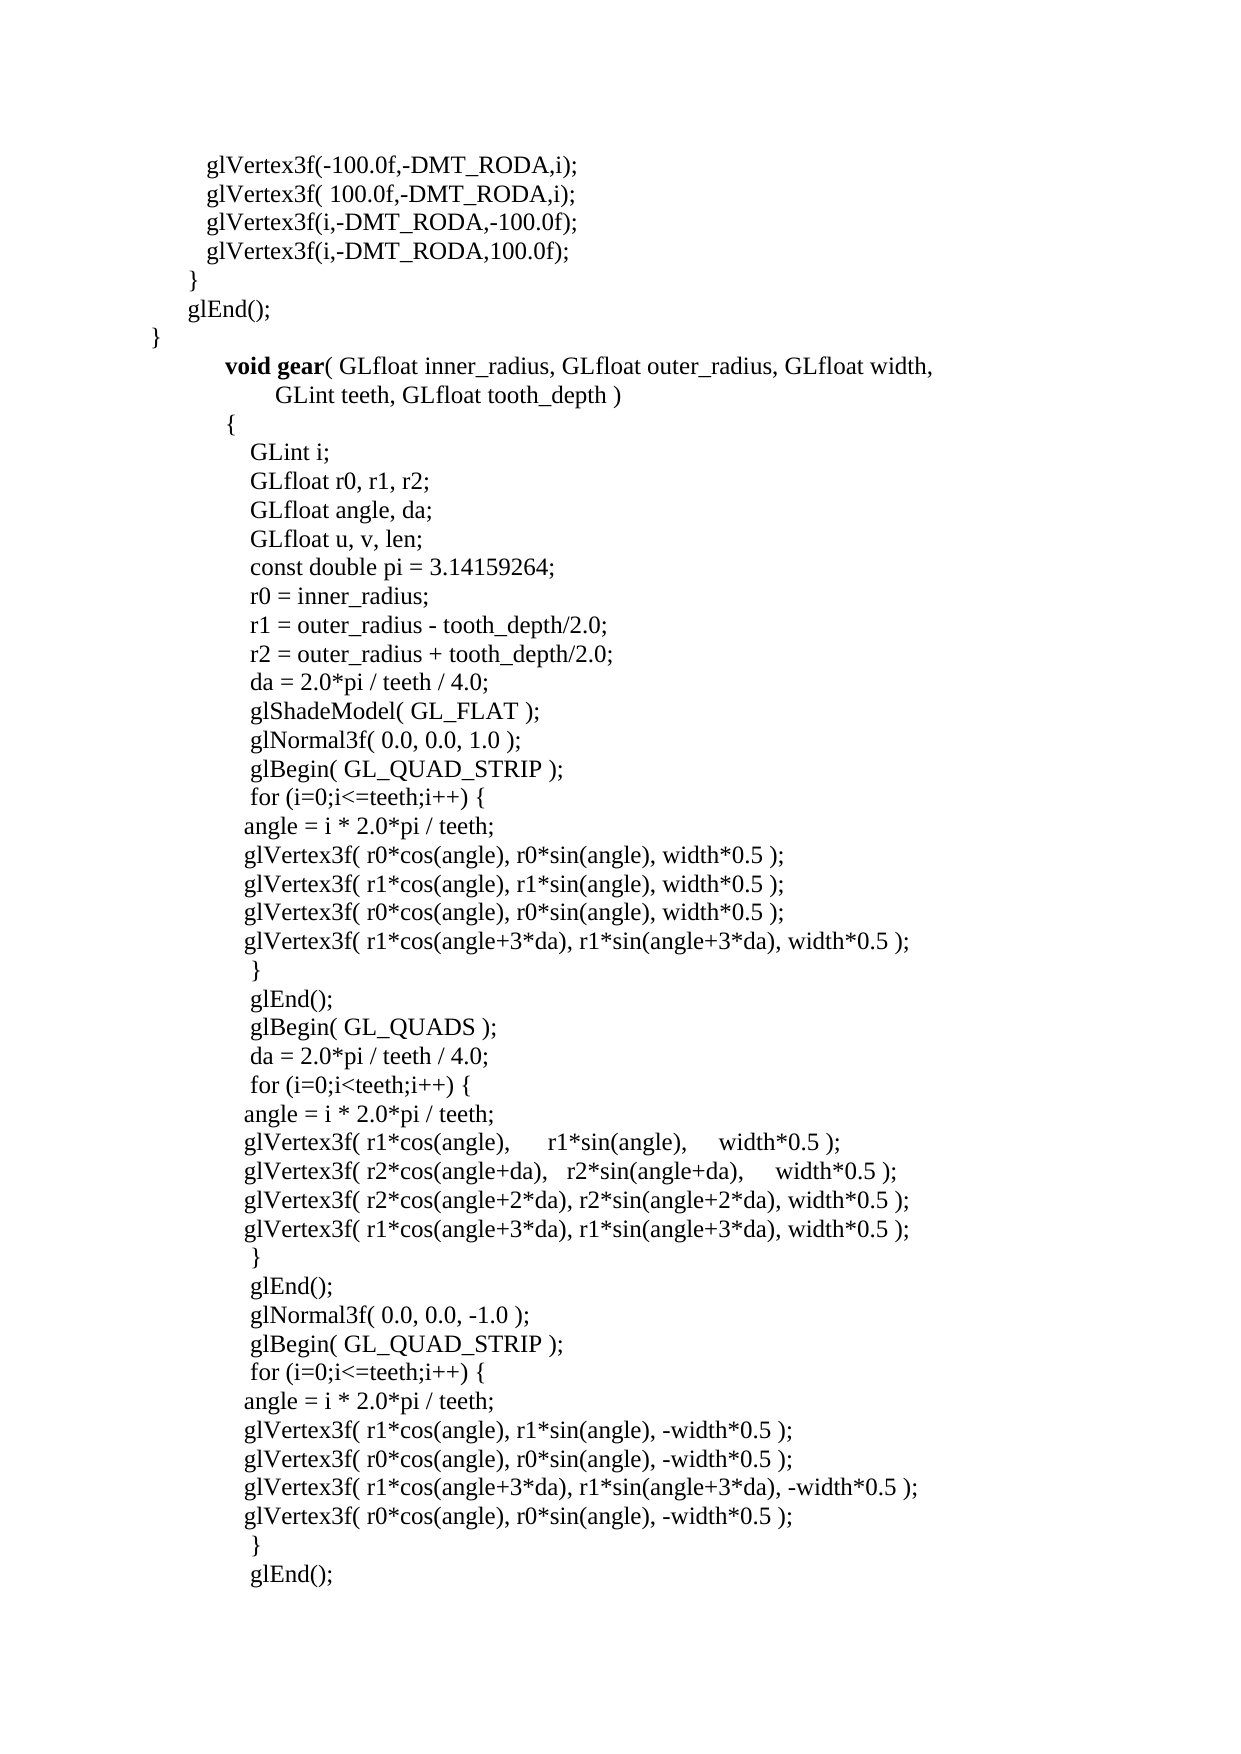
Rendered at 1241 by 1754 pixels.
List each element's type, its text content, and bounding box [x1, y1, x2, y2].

text glVertex3f( r1*cos(angle), r1*sin(angle), width*0.5 ); [225, 1127, 1090, 1156]
text glNormal3f( 0.0, 0.0, -1.0 ); [225, 1300, 1090, 1329]
text glVertex3f( 100.0f,-DMT_RODA,i); [150, 179, 1090, 207]
text for (i=0;i<=teeth;i++) { [225, 782, 1090, 811]
text glVertex3f( r0*cos(angle), r0*sin(angle), -width*0.5 ); [225, 1501, 1090, 1530]
text glVertex3f( r2*cos(angle+da), r2*sin(angle+da), width*0.5 ); [225, 1156, 1090, 1185]
text for (i=0;i<=teeth;i++) { [225, 1357, 1090, 1386]
text glVertex3f( r1*cos(angle+3*da), r1*sin(angle+3*da), width*0.5 ); [225, 1214, 1090, 1242]
text void gear( GLfloat inner_radius, GLfloat outer_radius, GLfloat width, [225, 351, 1090, 380]
text GLint teeth, GLfloat tooth_depth ) [225, 380, 1090, 409]
text } [150, 265, 1090, 294]
text GLfloat r0, r1, r2; [225, 466, 1090, 495]
text glBegin( GL_QUAD_STRIP ); [225, 1329, 1090, 1357]
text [225, 1472, 1090, 1501]
text for (i=0;i<teeth;i++) { [225, 1070, 1090, 1099]
text angle = i * 2.0*pi / teeth; [225, 1099, 1090, 1127]
text glVertex3f( r1*cos(angle), r1*sin(angle), -width*0.5 ); [225, 1415, 1090, 1444]
text glBegin( GL_QUAD_STRIP ); [225, 754, 1090, 782]
text glEnd(); [150, 294, 1090, 322]
text da = 2.0*pi / teeth / 4.0; [225, 1041, 1090, 1070]
text { [225, 409, 1090, 437]
text glVertex3f(i,-DMT_RODA,-100.0f); [150, 207, 1090, 236]
text glEnd(); [225, 1271, 1090, 1300]
text glVertex3f( r0*cos(angle), r0*sin(angle), width*0.5 ); [225, 840, 1090, 869]
text GLfloat u, v, len; [225, 524, 1090, 552]
text r1 = outer_radius - tooth_depth/2.0; [225, 610, 1090, 639]
text glShadeModel( GL_FLAT ); [225, 696, 1090, 725]
text } [225, 1242, 1090, 1271]
text glEnd(); [225, 984, 1090, 1012]
text glEnd(); [225, 1559, 1090, 1587]
text r2 = outer_radius + tooth_depth/2.0; [225, 639, 1090, 667]
text angle = i * 2.0*pi / teeth; [225, 1386, 1090, 1415]
text r0 = inner_radius; [225, 581, 1090, 610]
text glNormal3f( 0.0, 0.0, 1.0 ); [225, 725, 1090, 754]
text } [225, 1530, 1090, 1559]
text } [150, 322, 1090, 351]
text glVertex3f(i,-DMT_RODA,100.0f); [150, 236, 1090, 265]
text angle = i * 2.0*pi / teeth; [225, 811, 1090, 840]
text GLfloat angle, da; [225, 495, 1090, 524]
text glVertex3f( r1*cos(angle+3*da), r1*sin(angle+3*da), width*0.5 ); [225, 926, 1090, 955]
text GLint i; [225, 437, 1090, 466]
text glVertex3f( r2*cos(angle+2*da), r2*sin(angle+2*da), width*0.5 ); [225, 1185, 1090, 1214]
text glVertex3f( r0*cos(angle), r0*sin(angle), width*0.5 ); [225, 897, 1090, 926]
text glBegin( GL_QUADS ); [225, 1012, 1090, 1041]
text da = 2.0*pi / teeth / 4.0; [225, 667, 1090, 696]
text } [225, 955, 1090, 984]
text glVertex3f( r0*cos(angle), r0*sin(angle), -width*0.5 ); [225, 1444, 1090, 1472]
text glVertex3f(-100.0f,-DMT_RODA,i); [150, 150, 1090, 179]
text const double pi = 3.14159264; [225, 552, 1090, 581]
text glVertex3f( r1*cos(angle), r1*sin(angle), width*0.5 ); [225, 869, 1090, 897]
